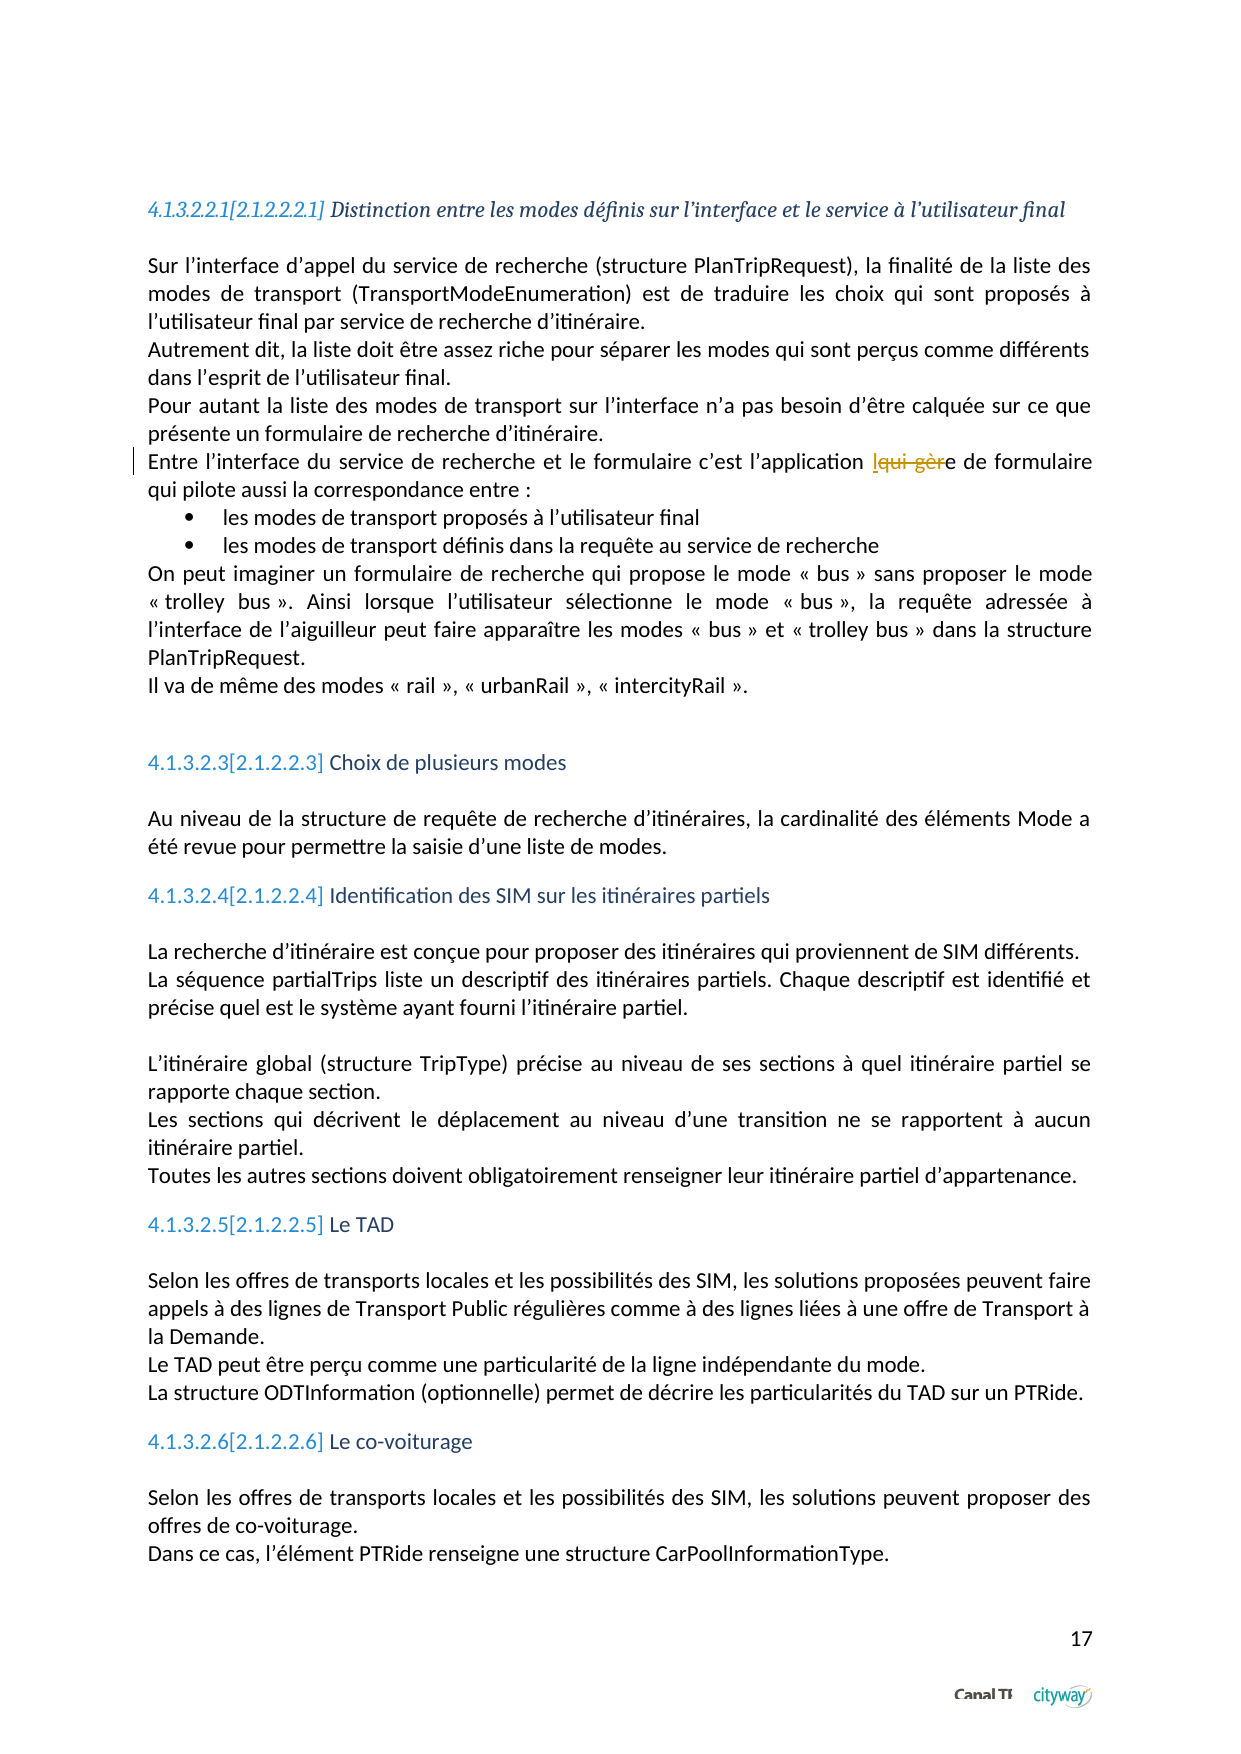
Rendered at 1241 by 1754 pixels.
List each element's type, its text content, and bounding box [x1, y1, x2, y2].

list les modes de transport proposés à l’utilisateur final [185, 503, 1093, 531]
text Le TAD peut être perçu comme une particularité de la ligne indépendante du mode. [148, 1350, 1093, 1378]
text L’itinéraire global (structure TripType) précise au niveau de ses sections à quel itinéraire partiel se rapporte chaque section. [148, 1049, 1093, 1105]
text Il va de même des modes « rail », « urbanRail », « intercityRail ». [148, 671, 1093, 699]
text Les sections qui décrivent le déplacement au niveau d’une transition ne se rapportent à aucun itinéraire partiel. [148, 1105, 1093, 1161]
text Toutes les autres sections doivent obligatoirement renseigner leur itinéraire partiel d’appartenance. [148, 1161, 1093, 1189]
text Autrement dit, la liste doit être assez riche pour séparer les modes qui sont perçus comme différents dans l’esprit de l’utilisateur final. [148, 335, 1093, 391]
text La recherche d’itinéraire est conçue pour proposer des itinéraires qui proviennent de SIM différents. [148, 937, 1093, 965]
text Selon les offres de transports locales et les possibilités des SIM, les solutions peuvent proposer des offres de co-voiturage. [148, 1483, 1093, 1539]
text Entre l’interface du service de recherche et le formulaire c’est l’application e de formulaire qui pilote aussi la correspondance entre : [148, 447, 1093, 503]
text Dans ce cas, l’élément PTRide renseigne une structure CarPoolInformationType. [148, 1539, 1093, 1567]
subtitle Le TAD [148, 1210, 1093, 1238]
subtitle Distinction entre les modes définis sur l’interface et le service à l’utilisateur final [148, 196, 1093, 223]
subtitle Choix de plusieurs modes [148, 748, 1093, 776]
text Sur l’interface d’appel du service de recherche (structure PlanTripRequest), la finalité de la liste des modes de transport (TransportModeEnumeration) est de traduire les choix qui sont proposés à l’utilisateur final par service de recherche d’itinéraire. [148, 251, 1093, 335]
text On peut imaginer un formulaire de recherche qui propose le mode « bus » sans proposer le mode « trolley bus ». Ainsi lorsque l’utilisateur sélectionne le mode « bus », la requête adressée à l’interface de l’aiguilleur peut faire apparaître les modes « bus » et « trolley bus » dans la structure PlanTripRequest. [148, 559, 1093, 671]
text Selon les offres de transports locales et les possibilités des SIM, les solutions proposées peuvent faire appels à des lignes de Transport Public régulières comme à des lignes liées à une offre de Transport à la Demande. [148, 1266, 1093, 1350]
text Au niveau de la structure de requête de recherche d’itinéraires, la cardinalité des éléments Mode a été revue pour permettre la saisie d’une liste de modes. [148, 804, 1093, 860]
text La séquence partialTrips liste un descriptif des itinéraires partiels. Chaque descriptif est identifié et précise quel est le système ayant fourni l’itinéraire partiel. [148, 965, 1093, 1021]
list les modes de transport définis dans la requête au service de recherche [185, 531, 1093, 559]
text Pour autant la liste des modes de transport sur l’interface n’a pas besoin d’être calquée sur ce que présente un formulaire de recherche d’itinéraire. [148, 391, 1093, 447]
subtitle Le co-voiturage [148, 1427, 1093, 1455]
subtitle Identification des SIM sur les itinéraires partiels [148, 881, 1093, 909]
text La structure ODTInformation (optionnelle) permet de décrire les particularités du TAD sur un PTRide. [148, 1378, 1093, 1406]
picture [953, 1686, 1013, 1699]
picture [1028, 1677, 1095, 1711]
